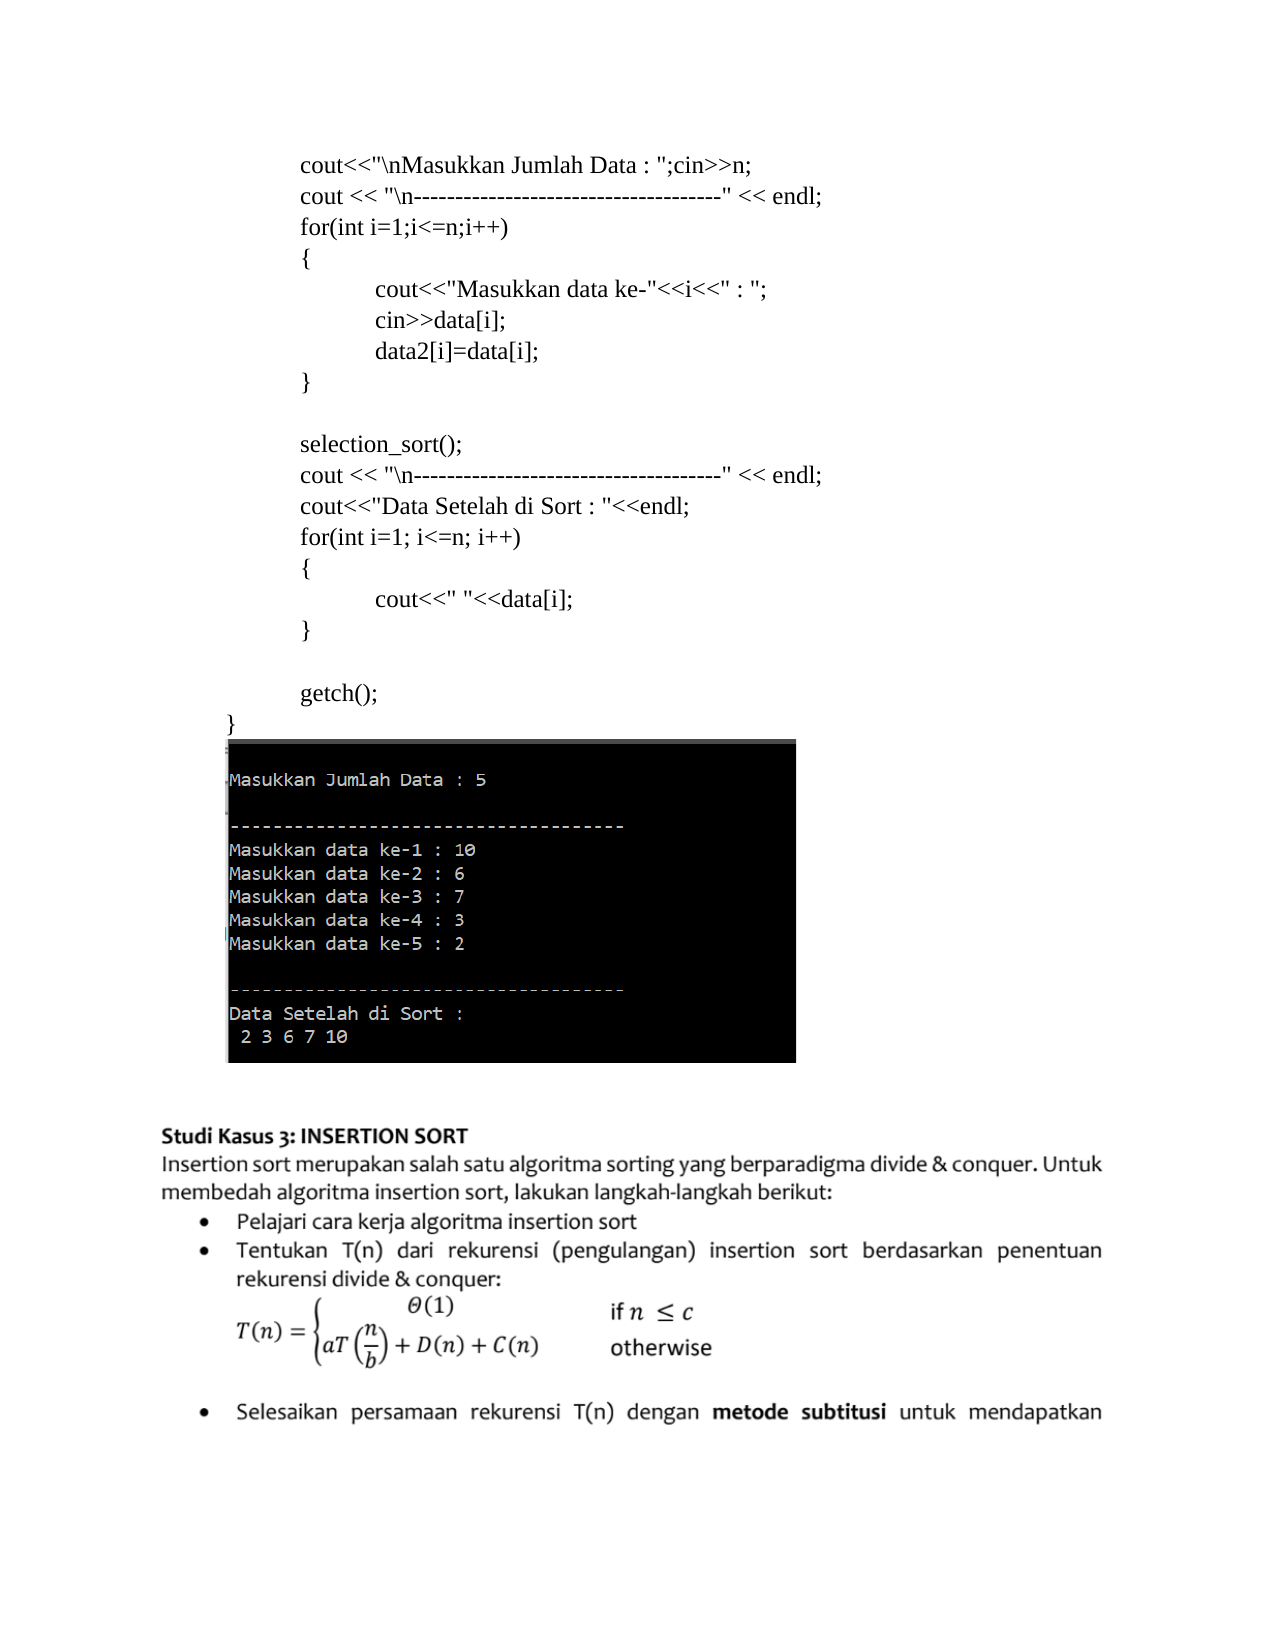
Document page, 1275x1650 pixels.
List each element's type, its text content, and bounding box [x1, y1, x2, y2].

list } [225, 367, 1125, 396]
list selection_sort(); [225, 429, 1125, 458]
list for(int i=1;i<=n;i++) [225, 212, 1125, 241]
list { [225, 243, 1125, 272]
list } [225, 616, 1125, 644]
list for(int i=1; i<=n; i++) [225, 522, 1125, 551]
picture [150, 1112, 1125, 1464]
list cout<<"\nMasukkan Jumlah Data : ";cin>>n; [225, 150, 1125, 179]
list cout<<"Masukkan data ke-"<<i<<" : "; [225, 274, 1125, 303]
list cout<<" "<<data[i]; [225, 584, 1125, 613]
list cin>>data[i]; [225, 305, 1125, 334]
list data2[i]=data[i]; [225, 336, 1125, 365]
list { [225, 553, 1125, 582]
list cout<<"Data Setelah di Sort : "<<endl; [225, 491, 1125, 520]
list cout << "\n-------------------------------------" << endl; [225, 460, 1125, 489]
list getch(); [225, 678, 1125, 706]
list cout << "\n-------------------------------------" << endl; [225, 181, 1125, 210]
list } [225, 709, 1125, 737]
picture [225, 739, 797, 1063]
